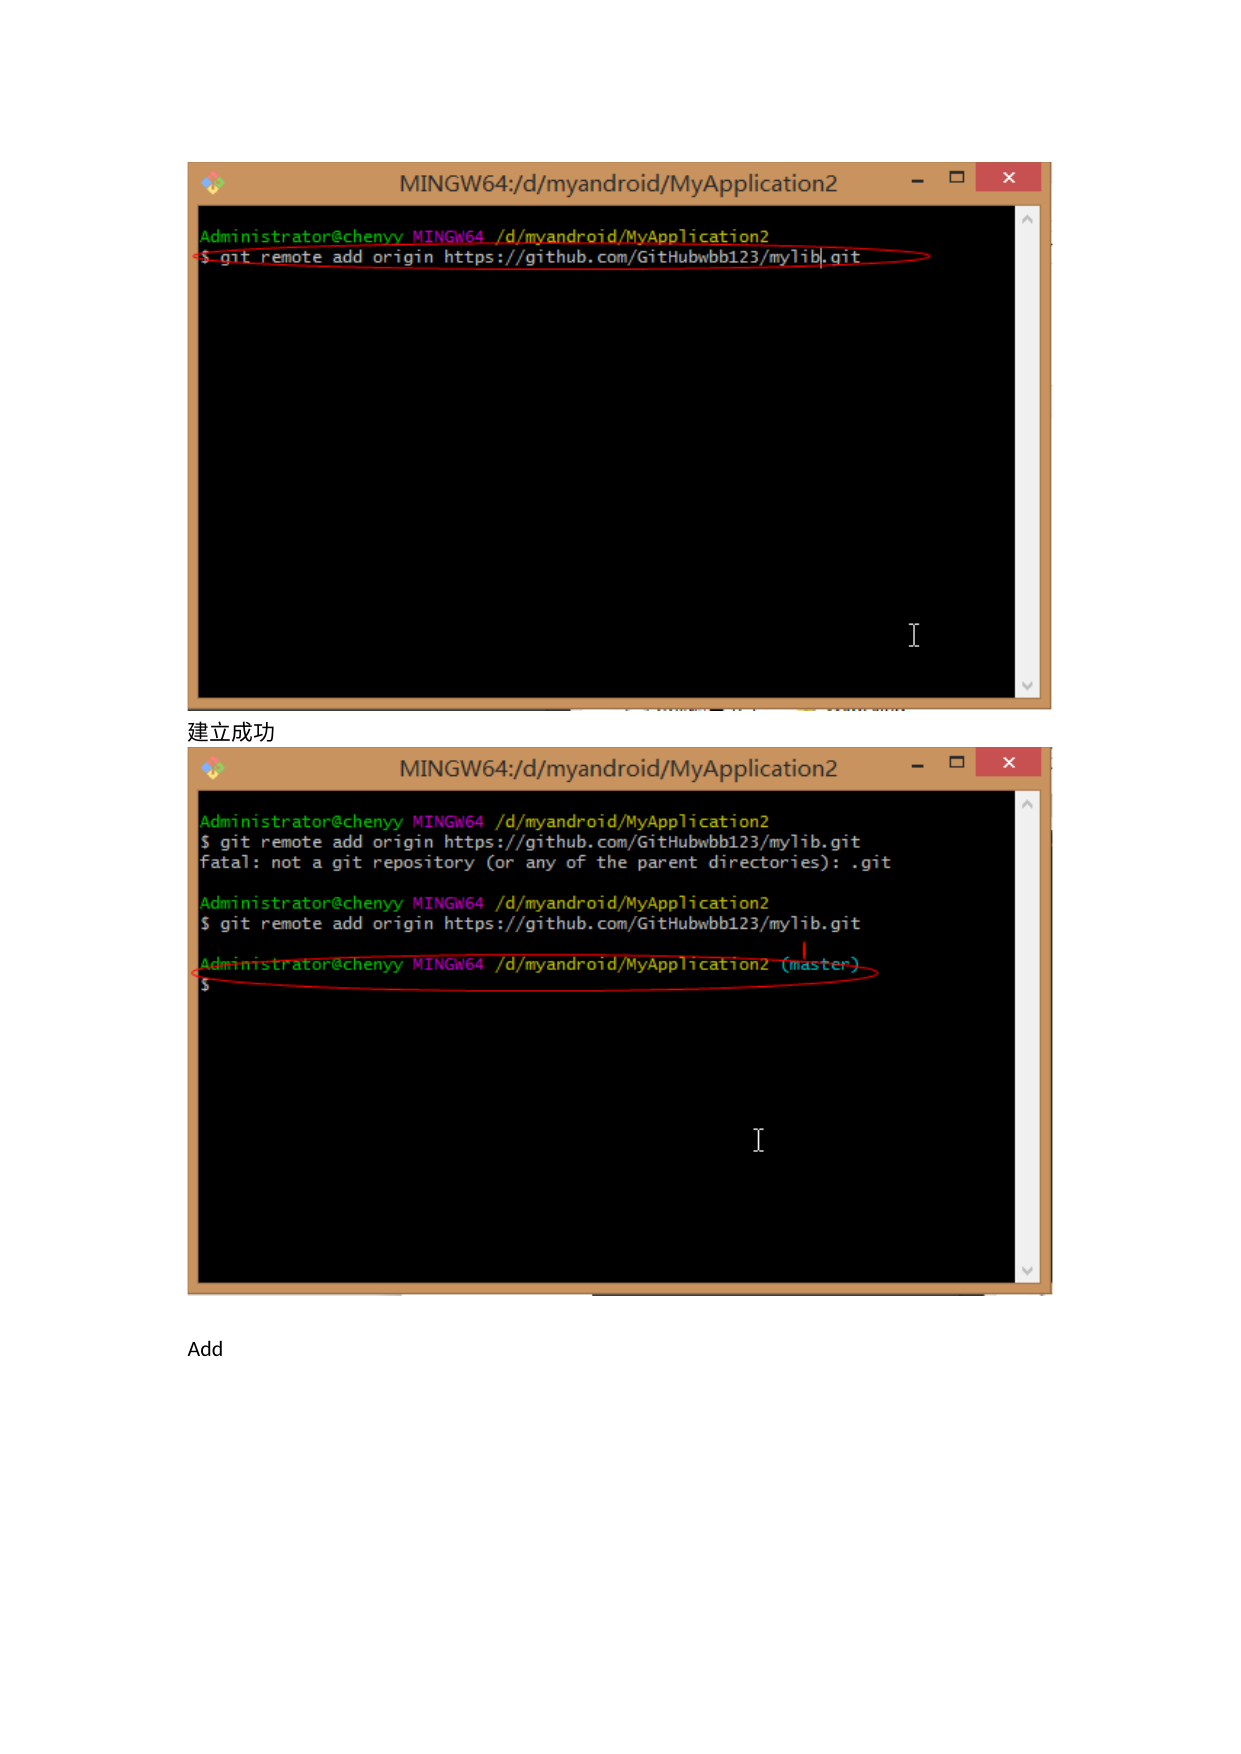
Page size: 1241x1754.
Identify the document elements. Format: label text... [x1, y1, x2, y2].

text 建立成功 [187, 714, 1053, 747]
text Add [187, 1332, 1053, 1364]
picture [187, 747, 1053, 1296]
picture [187, 162, 1053, 711]
